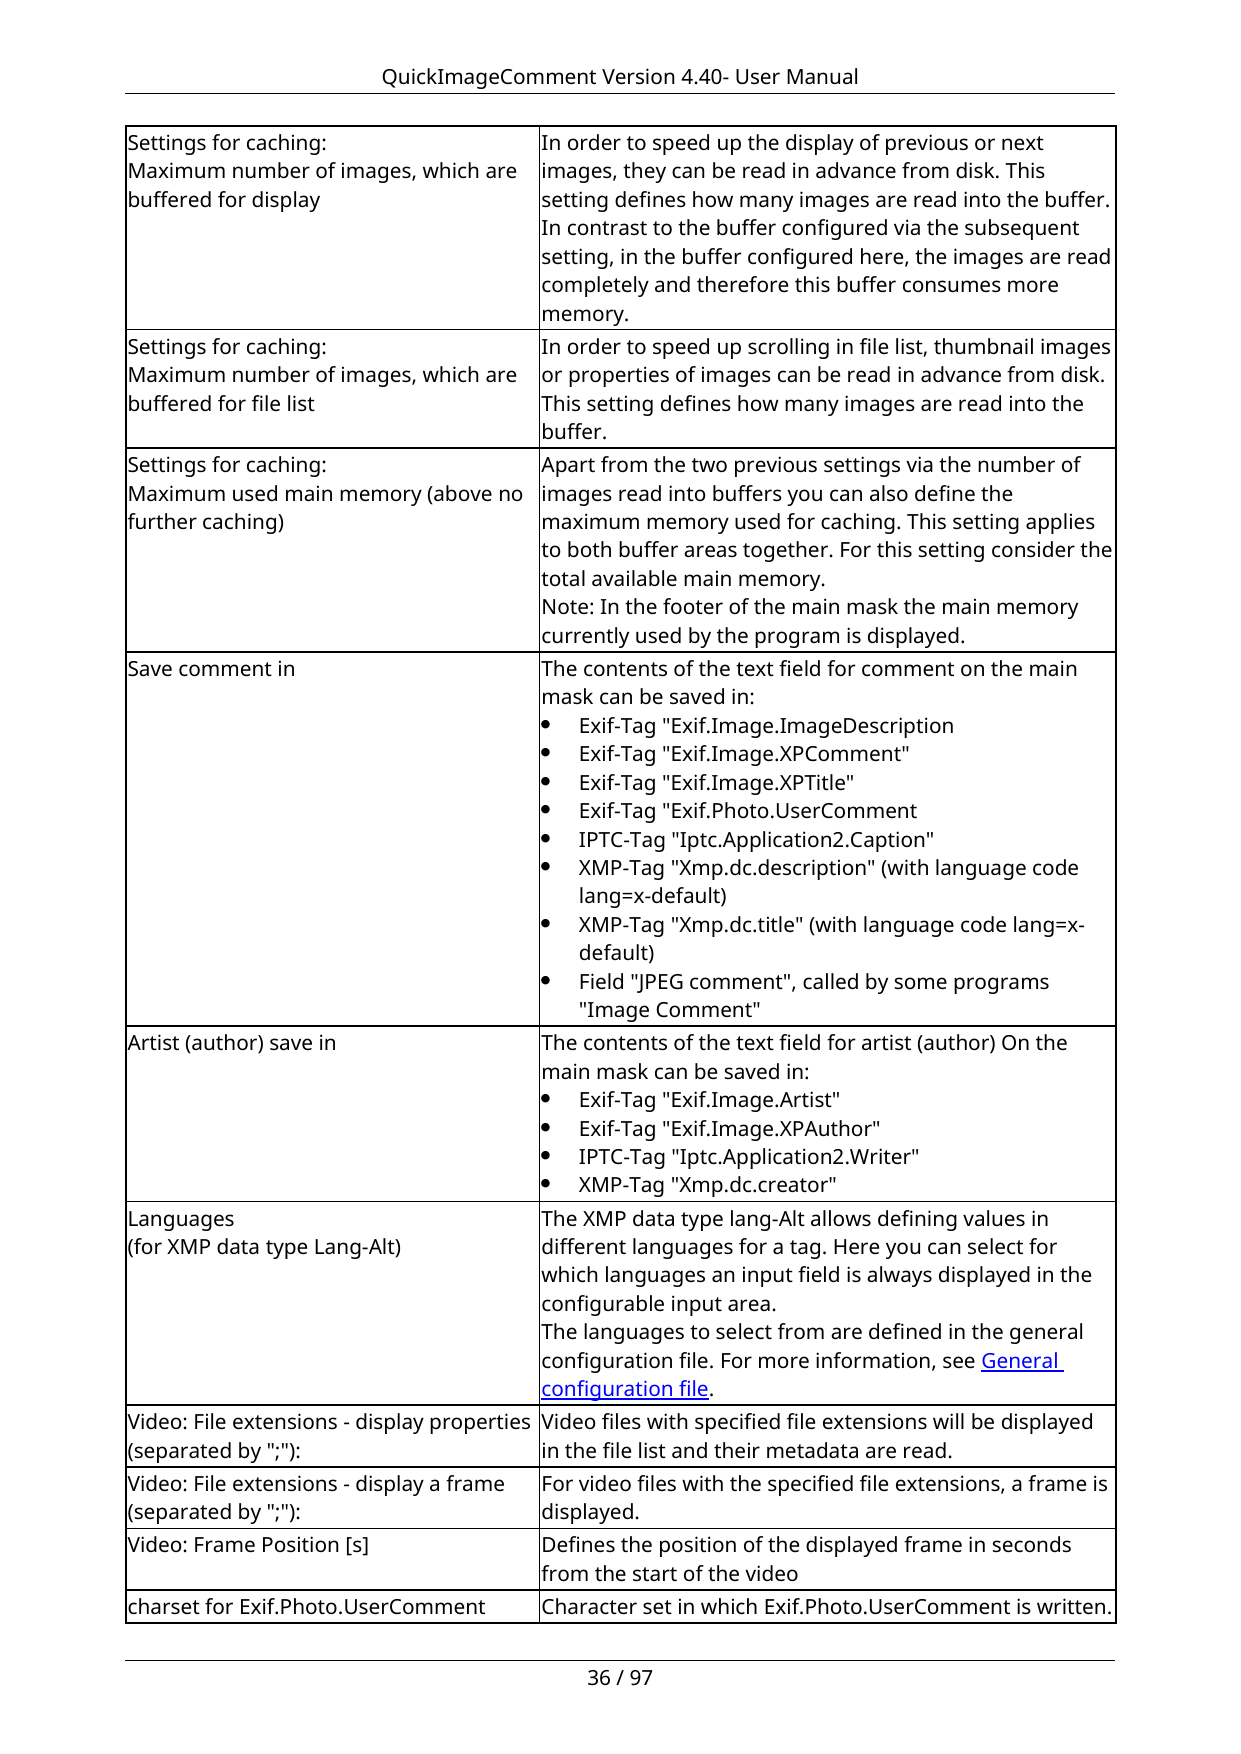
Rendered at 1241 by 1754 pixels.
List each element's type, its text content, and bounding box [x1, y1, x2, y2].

table_cell In order to speed up scrolling in file list, thumbnail images or properties of images can be read in advance from disk. This setting defines how many images are read into the buffer. [540, 330, 1115, 447]
table_cell Video files with specified file extensions will be displayed in the file list and their metadata are read. [540, 1406, 1115, 1466]
table_cell Languages (for XMP data type Lang-Alt) [127, 1202, 539, 1404]
table_cell Settings for caching: Maximum number of images, which are buffered for display [127, 127, 539, 329]
table_cell The XMP data type lang-Alt allows defining values in different languages for a tag. Here you can select for which languages an input field is always displayed in the configurable input area. The languages to select from are defined in the general configuration file. For more information, see General configuration file. [540, 1202, 1115, 1404]
table_cell Video: Frame Position [s] [127, 1529, 539, 1589]
table_cell Settings for caching: Maximum number of images, which are buffered for file list [127, 330, 539, 447]
table_cell The contents of the text field for artist (author) On the main mask can be saved in: Exif-Tag "Exif.Image.Artist" Exif-Tag "Exif.Image.XPAuthor" IPTC-Tag "Iptc.Application2.Writer" XMP-Tag "Xmp.dc.creator" [540, 1027, 1115, 1201]
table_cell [540, 1591, 1115, 1622]
table_cell Settings for caching: Maximum used main memory (above no further caching) [127, 449, 539, 651]
table_cell The contents of the text field for comment on the main mask can be saved in: Exif-Tag "Exif.Image.ImageDescription Exif-Tag "Exif.Image.XPComment" Exif-Tag "Exif.Image.XPTitle" Exif-Tag "Exif.Photo.UserComment IPTC-Tag "Iptc.Application2.Caption" XMP-Tag "Xmp.dc.description" (with language code lang=x-default) XMP-Tag "Xmp.dc.title" (with language code lang=x-default) Field "JPEG comment", called by some programs "Image Comment" [540, 653, 1115, 1025]
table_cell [127, 1591, 539, 1622]
table_cell Defines the position of the displayed frame in seconds from the start of the video [540, 1529, 1115, 1589]
table_cell In order to speed up the display of previous or next images, they can be read in advance from disk. This setting defines how many images are read into the buffer. In contrast to the buffer configured via the subsequent setting, in the buffer configured here, the images are read completely and therefore this buffer consumes more memory. [540, 127, 1115, 329]
table_cell Video: File extensions - display a frame (separated by ";"): [127, 1468, 539, 1527]
table_cell Video: File extensions - display properties (separated by ";"): [127, 1406, 539, 1466]
table_cell Artist (author) save in [127, 1027, 539, 1201]
table_cell For video files with the specified file extensions, a frame is displayed. [540, 1468, 1115, 1527]
table_cell Save comment in [127, 653, 539, 1025]
table_cell Apart from the two previous settings via the number of images read into buffers you can also define the maximum memory used for caching. This setting applies to both buffer areas together. For this setting consider the total available main memory. Note: In the footer of the main mask the main memory currently used by the program is displayed. [540, 449, 1115, 651]
